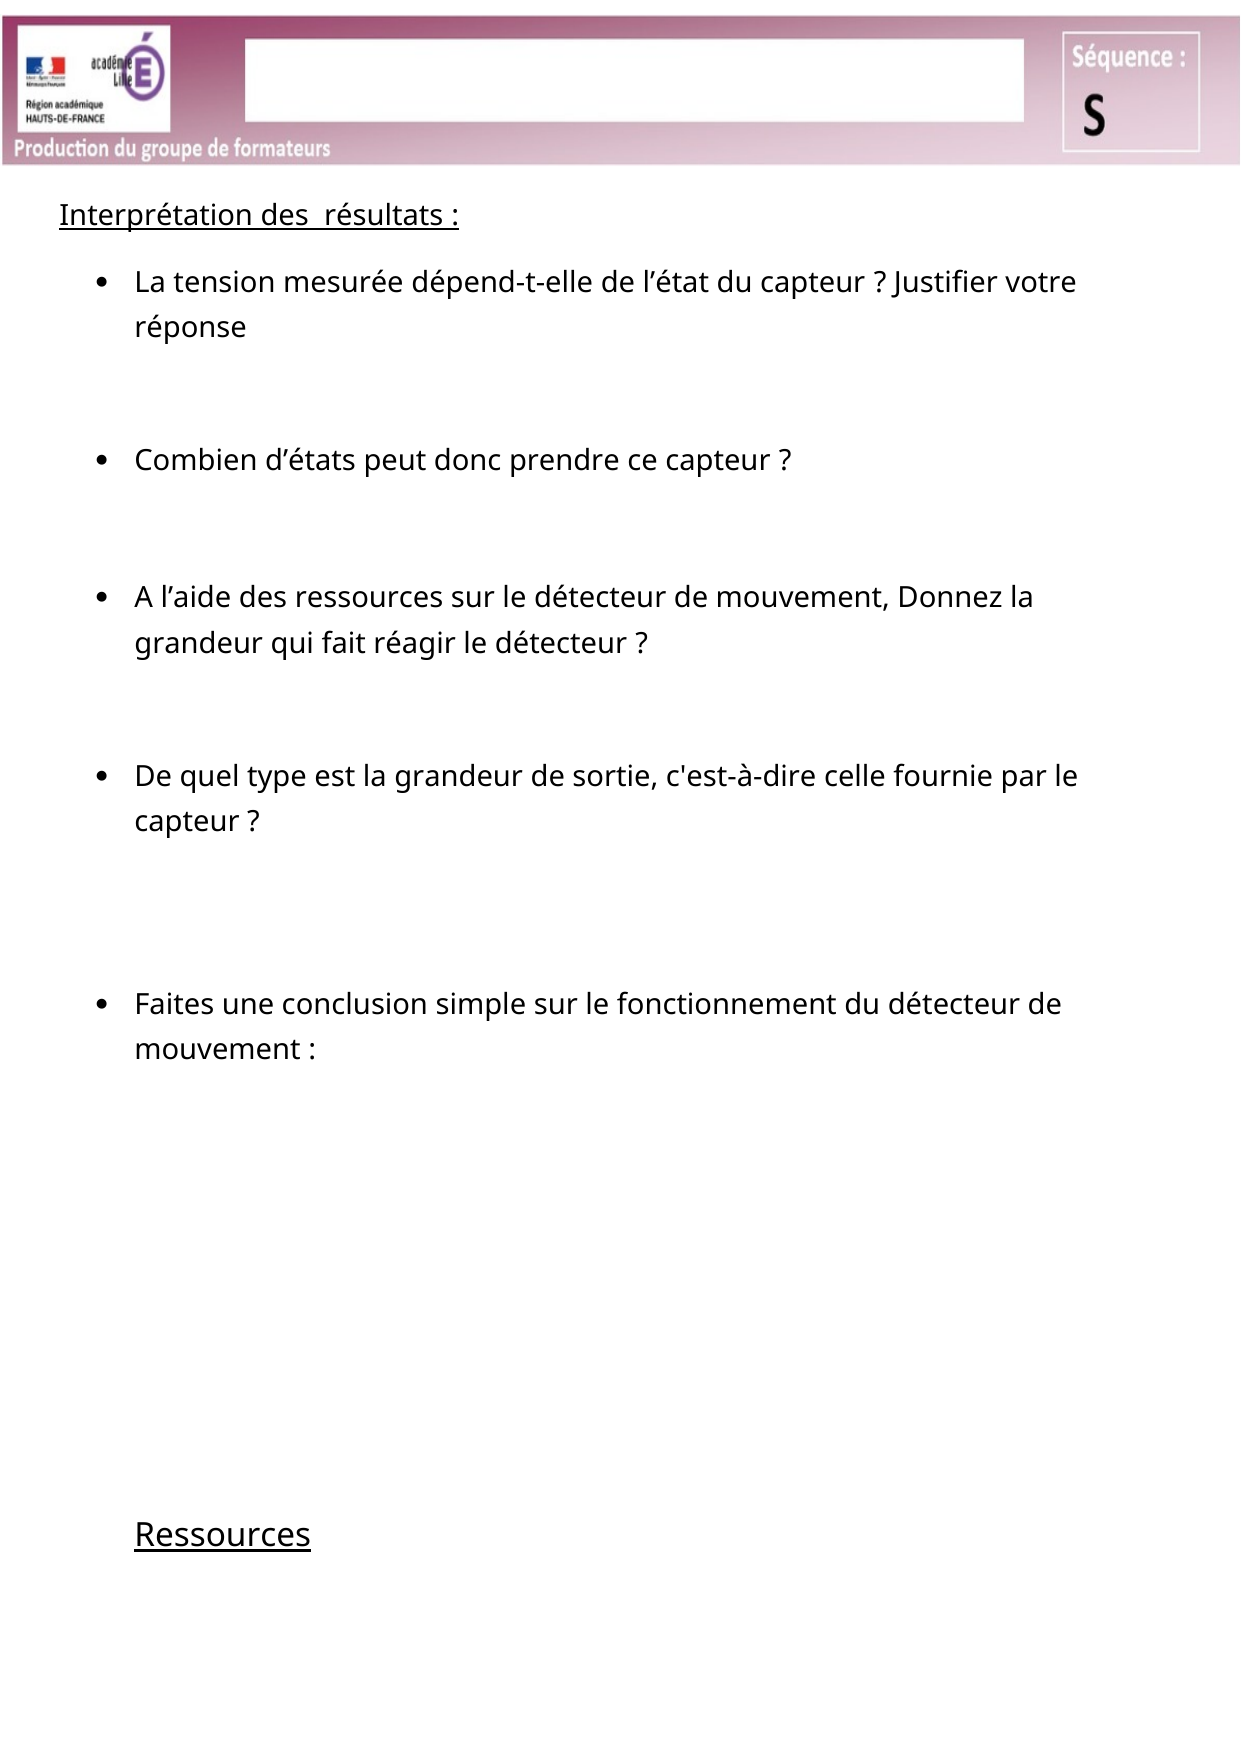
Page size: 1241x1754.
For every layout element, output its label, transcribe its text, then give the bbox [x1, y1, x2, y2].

text Interprétation des résultats : [59, 194, 1167, 234]
list A l’aide des ressources sur le détecteur de mouvement, Donnez la grandeur qui fait réagir le détecteur ? [97, 576, 1167, 662]
list De quel type est la grandeur de sortie, c'est-à-dire celle fournie par le capteur ? [97, 755, 1167, 840]
list Faites une conclusion simple sur le fonctionnement du détecteur de mouvement : [97, 983, 1167, 1068]
list La tension mesurée dépend-t-elle de l’état du capteur ? Justifier votre réponse [97, 261, 1167, 346]
list Ressources [134, 1511, 1167, 1556]
picture [0, 14, 1241, 167]
list Combien d’états peut donc prendre ce capteur ? [97, 439, 1167, 479]
